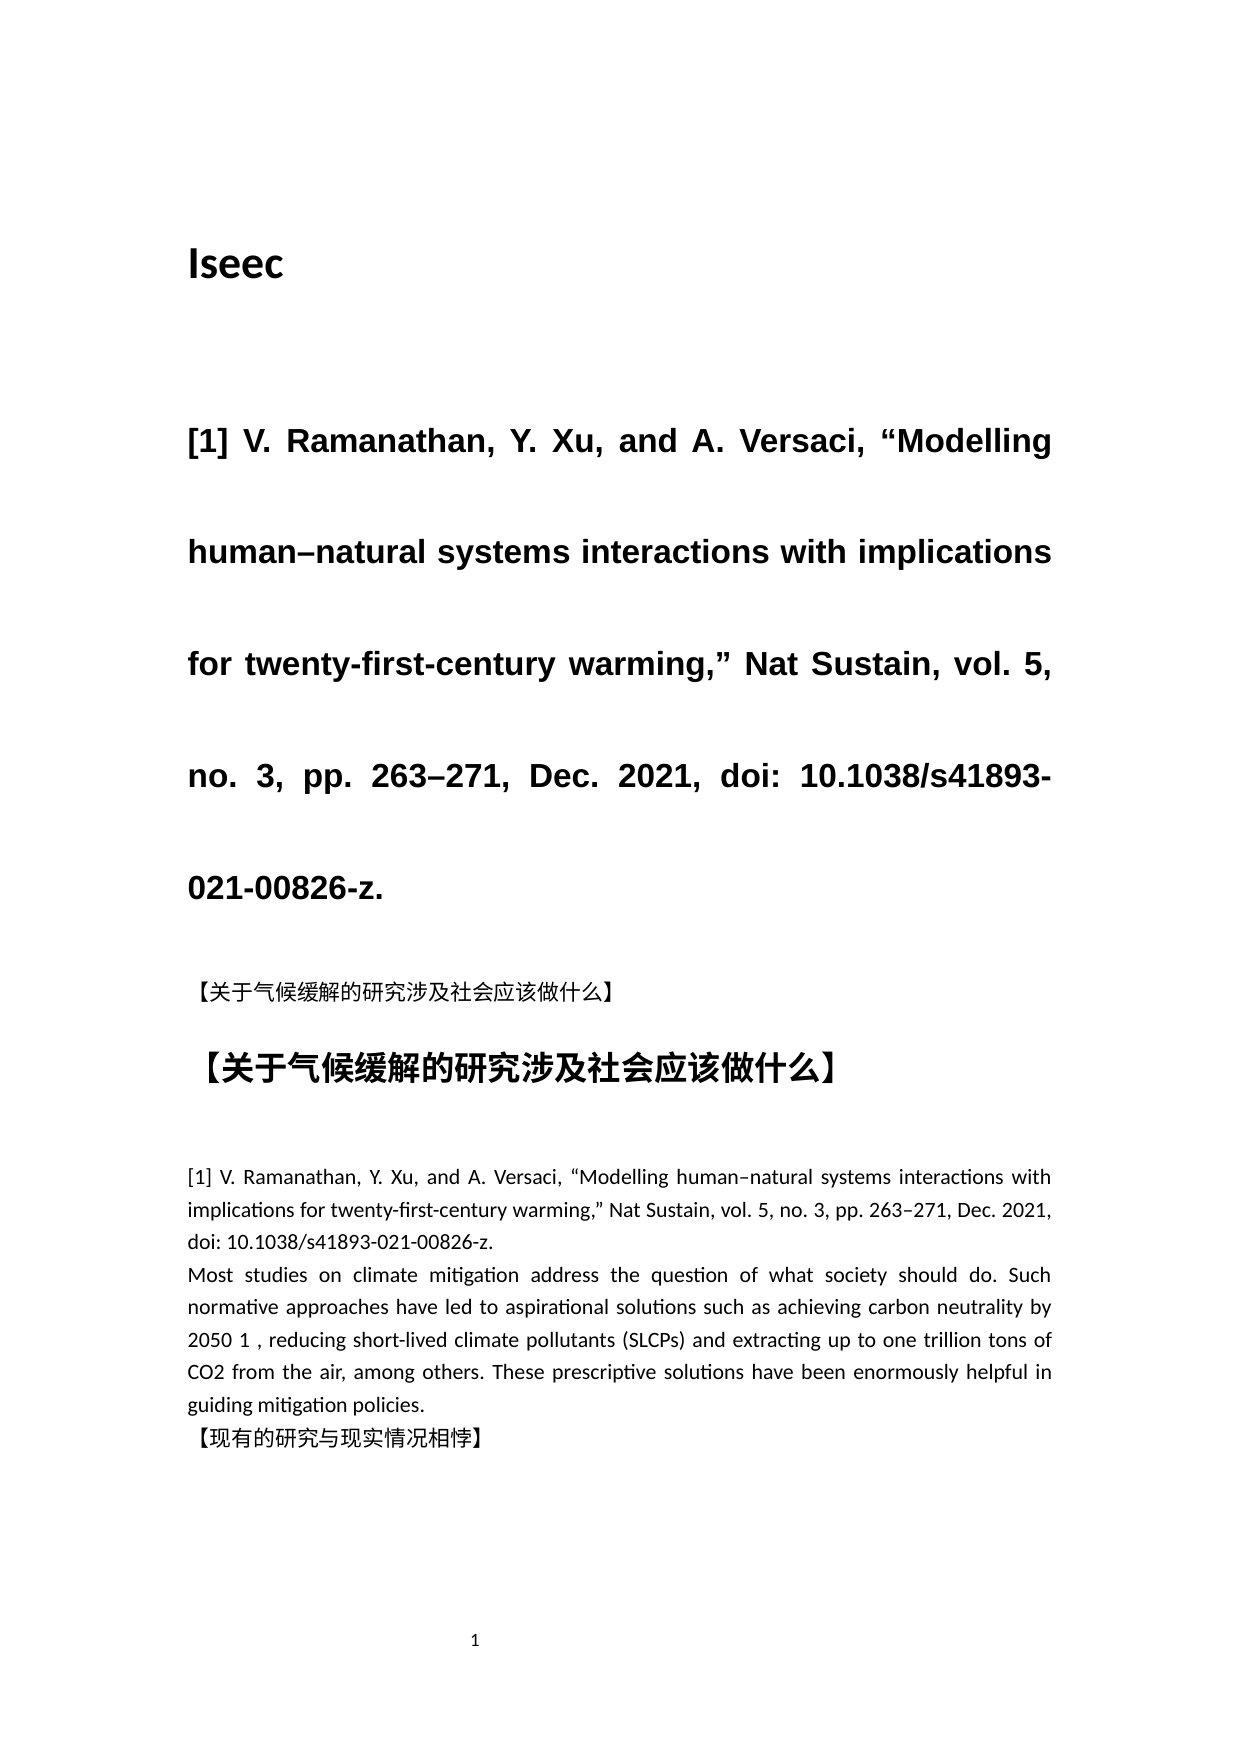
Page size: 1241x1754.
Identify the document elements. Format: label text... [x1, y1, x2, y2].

subtitle Iseec [187, 230, 1053, 295]
text 【关于气候缓解的研究涉及社会应该做什么】 [187, 974, 1053, 1007]
subtitle [1] V. Ramanathan, Y. Xu, and A. Versaci, “Modelling human–natural systems interactions with implications for twenty-first-century warming,” Nat Sustain, vol. 5, no. 3, pp. 263–271, Dec. 2021, doi: 10.1038/s41893-021-00826-z. [187, 407, 1053, 919]
text 【现有的研究与现实情况相悖】 [187, 1421, 1053, 1453]
text Most studies on climate mitigation address the question of what society should do. Such normative approaches have led to aspirational solutions such as achieving carbon neutrality by 2050 1 , reducing short-lived climate pollutants (SLCPs) and extracting up to one trillion tons of CO2 from the air, among others. These prescriptive solutions have been enormously helpful in guiding mitigation policies. [187, 1258, 1053, 1421]
subtitle 【关于气候缓解的研究涉及社会应该做什么】 [187, 1034, 1053, 1099]
